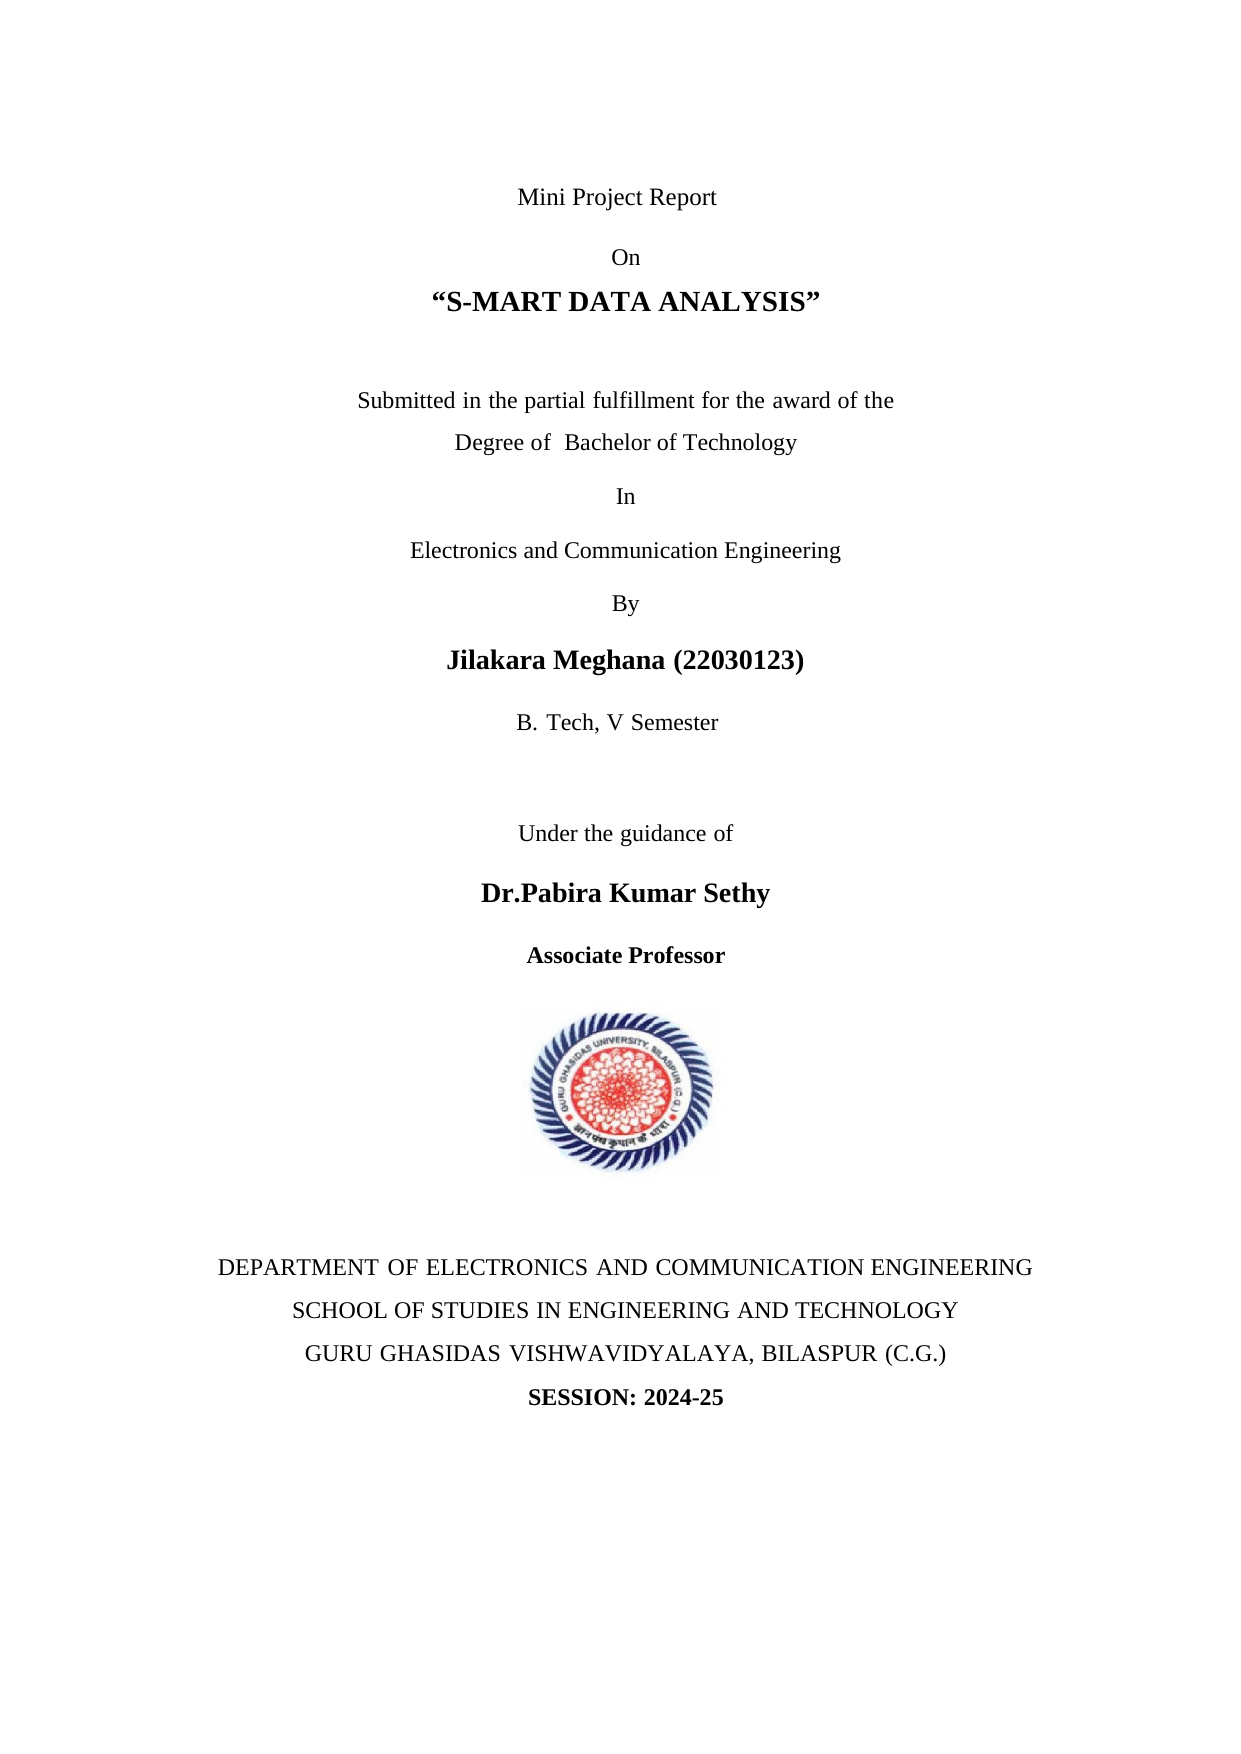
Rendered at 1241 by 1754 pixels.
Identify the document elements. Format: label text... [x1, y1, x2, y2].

subtitle Associate Professor [406, 941, 845, 969]
text On [329, 243, 922, 271]
text B. Tech, V Semester [110, 708, 1140, 736]
text In [329, 482, 922, 509]
text Electronics and Communication Engineering [329, 536, 922, 563]
text Mini Project Report [329, 182, 922, 211]
subtitle Dr.Pabira Kumar Sethy [406, 876, 845, 909]
text DEPARTMENT OF ELECTRONICS AND COMMUNICATION ENGINEERING SCHOOL OF STUDIES IN ENGINEERING AND TECHNOLOGY [207, 1253, 1043, 1323]
text Submitted in the partial fulfillment for the award of the Degree of Bachelor of Technology [329, 387, 922, 456]
text GURU GHASIDAS VISHWAVIDYALAYA, BILASPUR (C.G.) [207, 1339, 1043, 1367]
subtitle “S-MART DATA ANALYSIS” [406, 284, 845, 318]
text SESSION: 2024-25 [406, 1382, 845, 1410]
picture [518, 1005, 724, 1181]
text By [329, 589, 922, 617]
subtitle Jilakara Meghana (22030123) [328, 643, 922, 676]
text Under the guidance of [406, 819, 845, 847]
